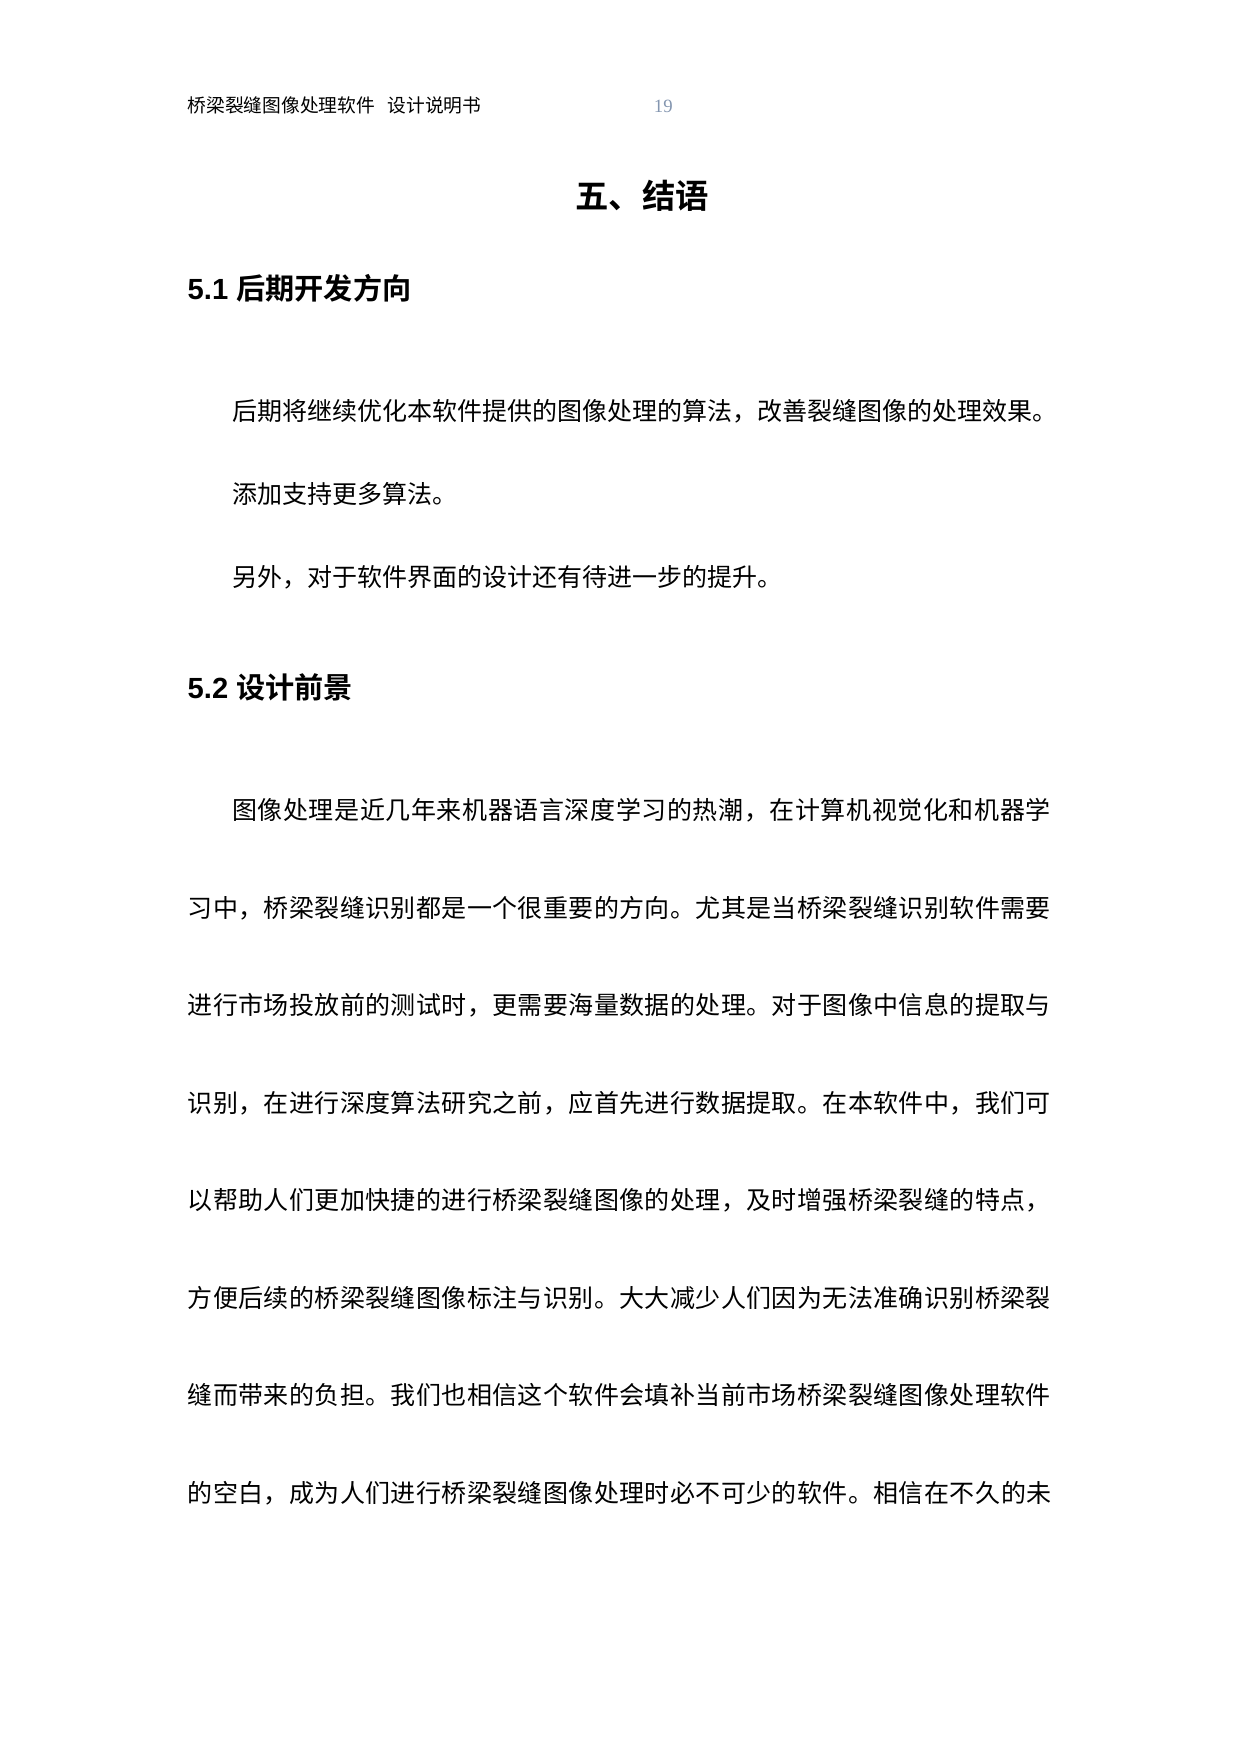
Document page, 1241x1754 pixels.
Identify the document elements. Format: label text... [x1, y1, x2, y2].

subtitle 5.2 设计前景 [187, 653, 1053, 718]
text 五、结语 [187, 162, 1053, 227]
text 另外，对于软件界面的设计还有待进一步的提升。 [187, 543, 1053, 608]
text 添加支持更多算法。 [187, 460, 1053, 525]
text 后期将继续优化本软件提供的图像处理的算法，改善裂缝图像的处理效果。 [187, 377, 1053, 442]
subtitle 5.1 后期开发方向 [187, 254, 1053, 319]
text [187, 776, 1053, 1524]
